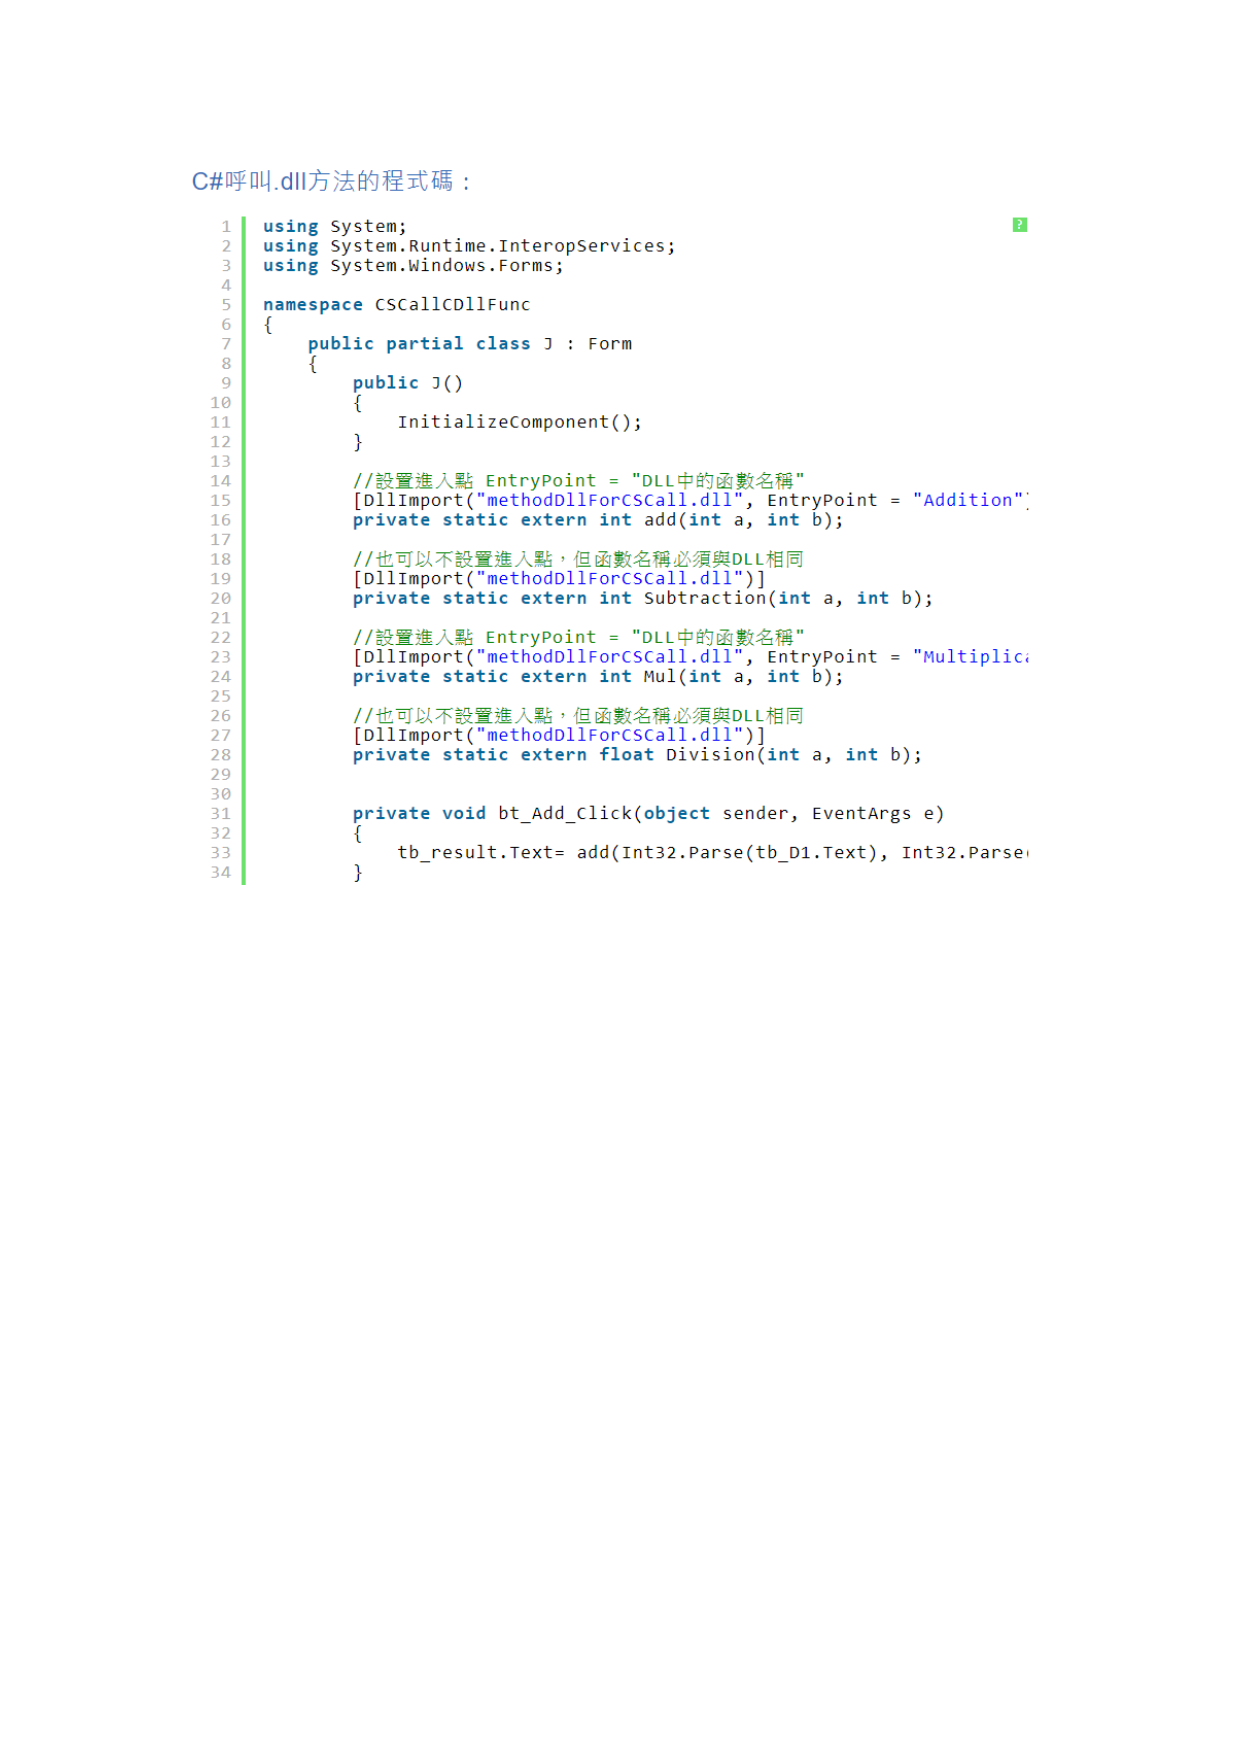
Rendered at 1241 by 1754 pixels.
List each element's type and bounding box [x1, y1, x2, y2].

picture [187, 164, 1053, 885]
